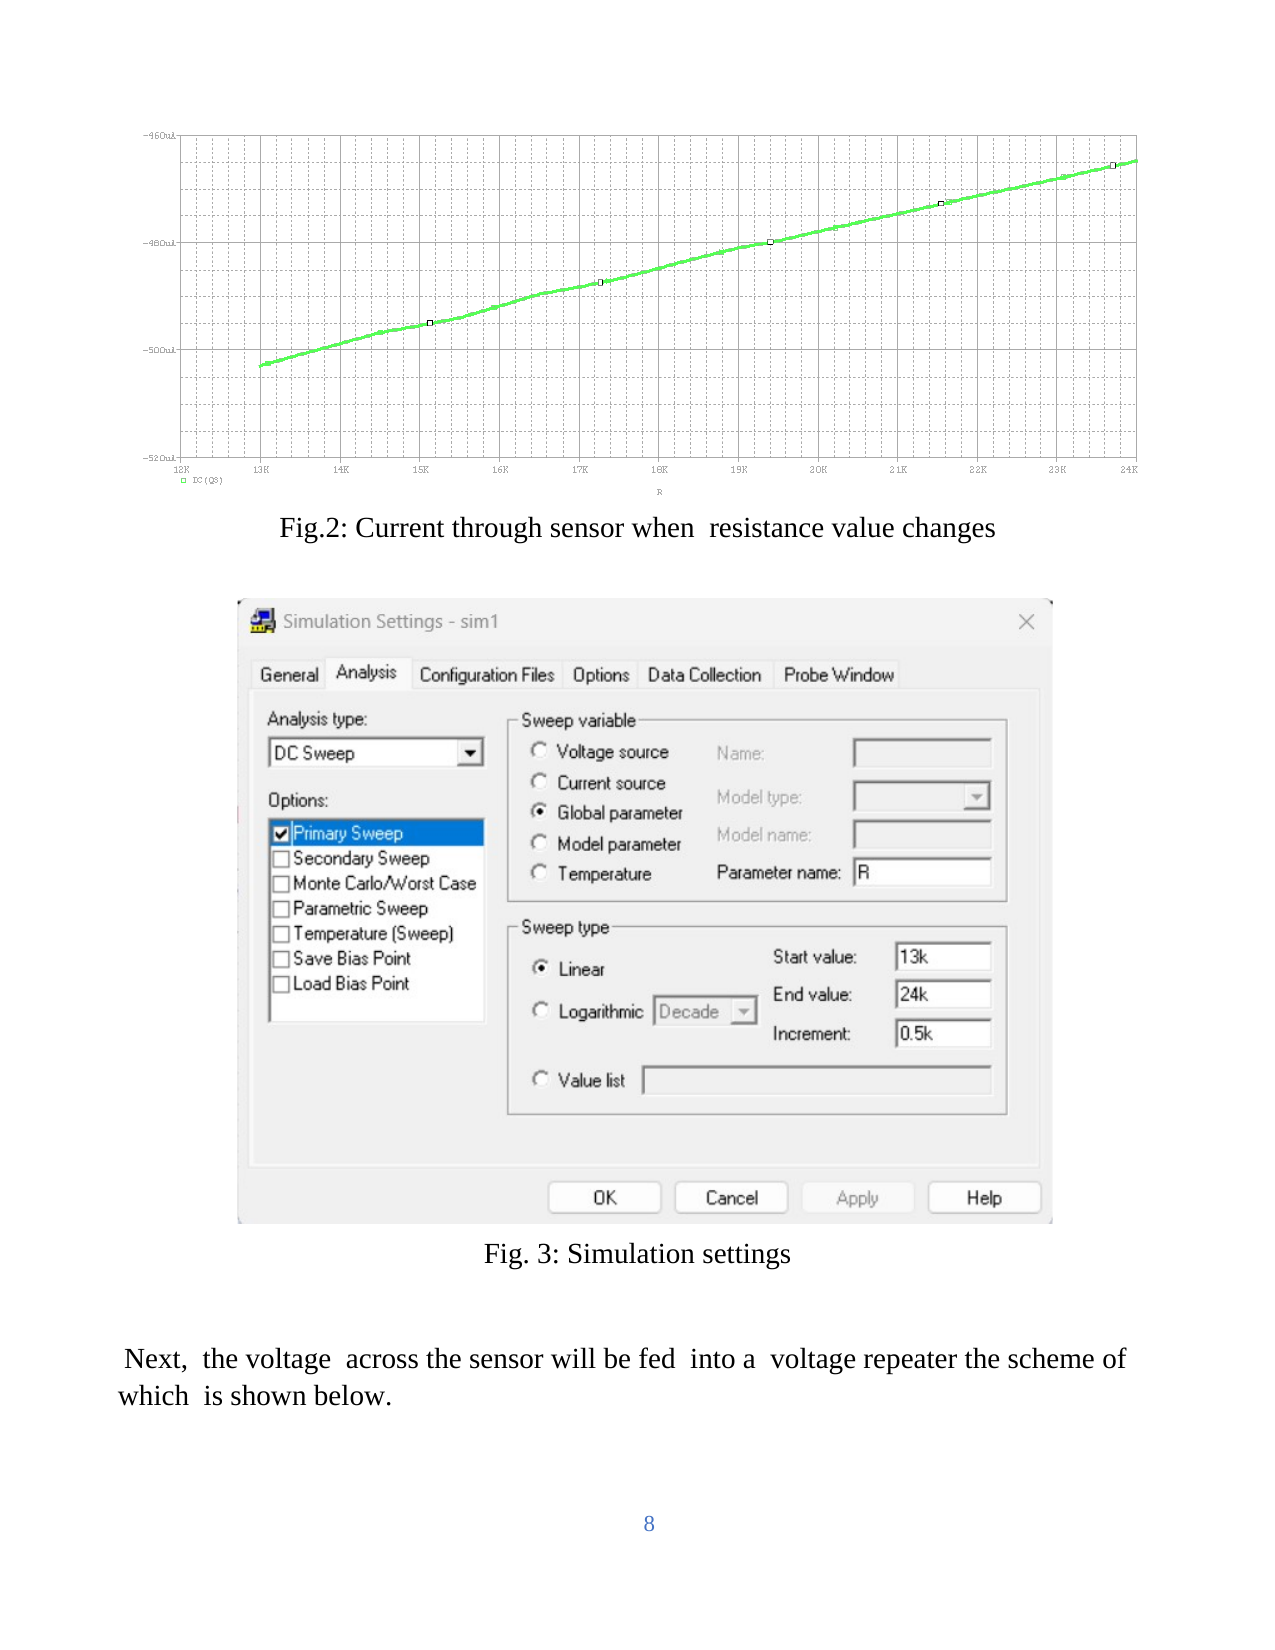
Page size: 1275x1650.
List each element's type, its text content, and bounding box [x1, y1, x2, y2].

text Fig. 3: Simulation settings [118, 1236, 1157, 1270]
picture [125, 130, 1165, 497]
text Fig.2: Current through sensor when resistance value changes [118, 510, 1157, 543]
text Next, the voltage across the sensor will be fed into a voltage repeater the scheme of which is shown below. [117, 1341, 1157, 1412]
picture [237, 598, 1053, 1224]
